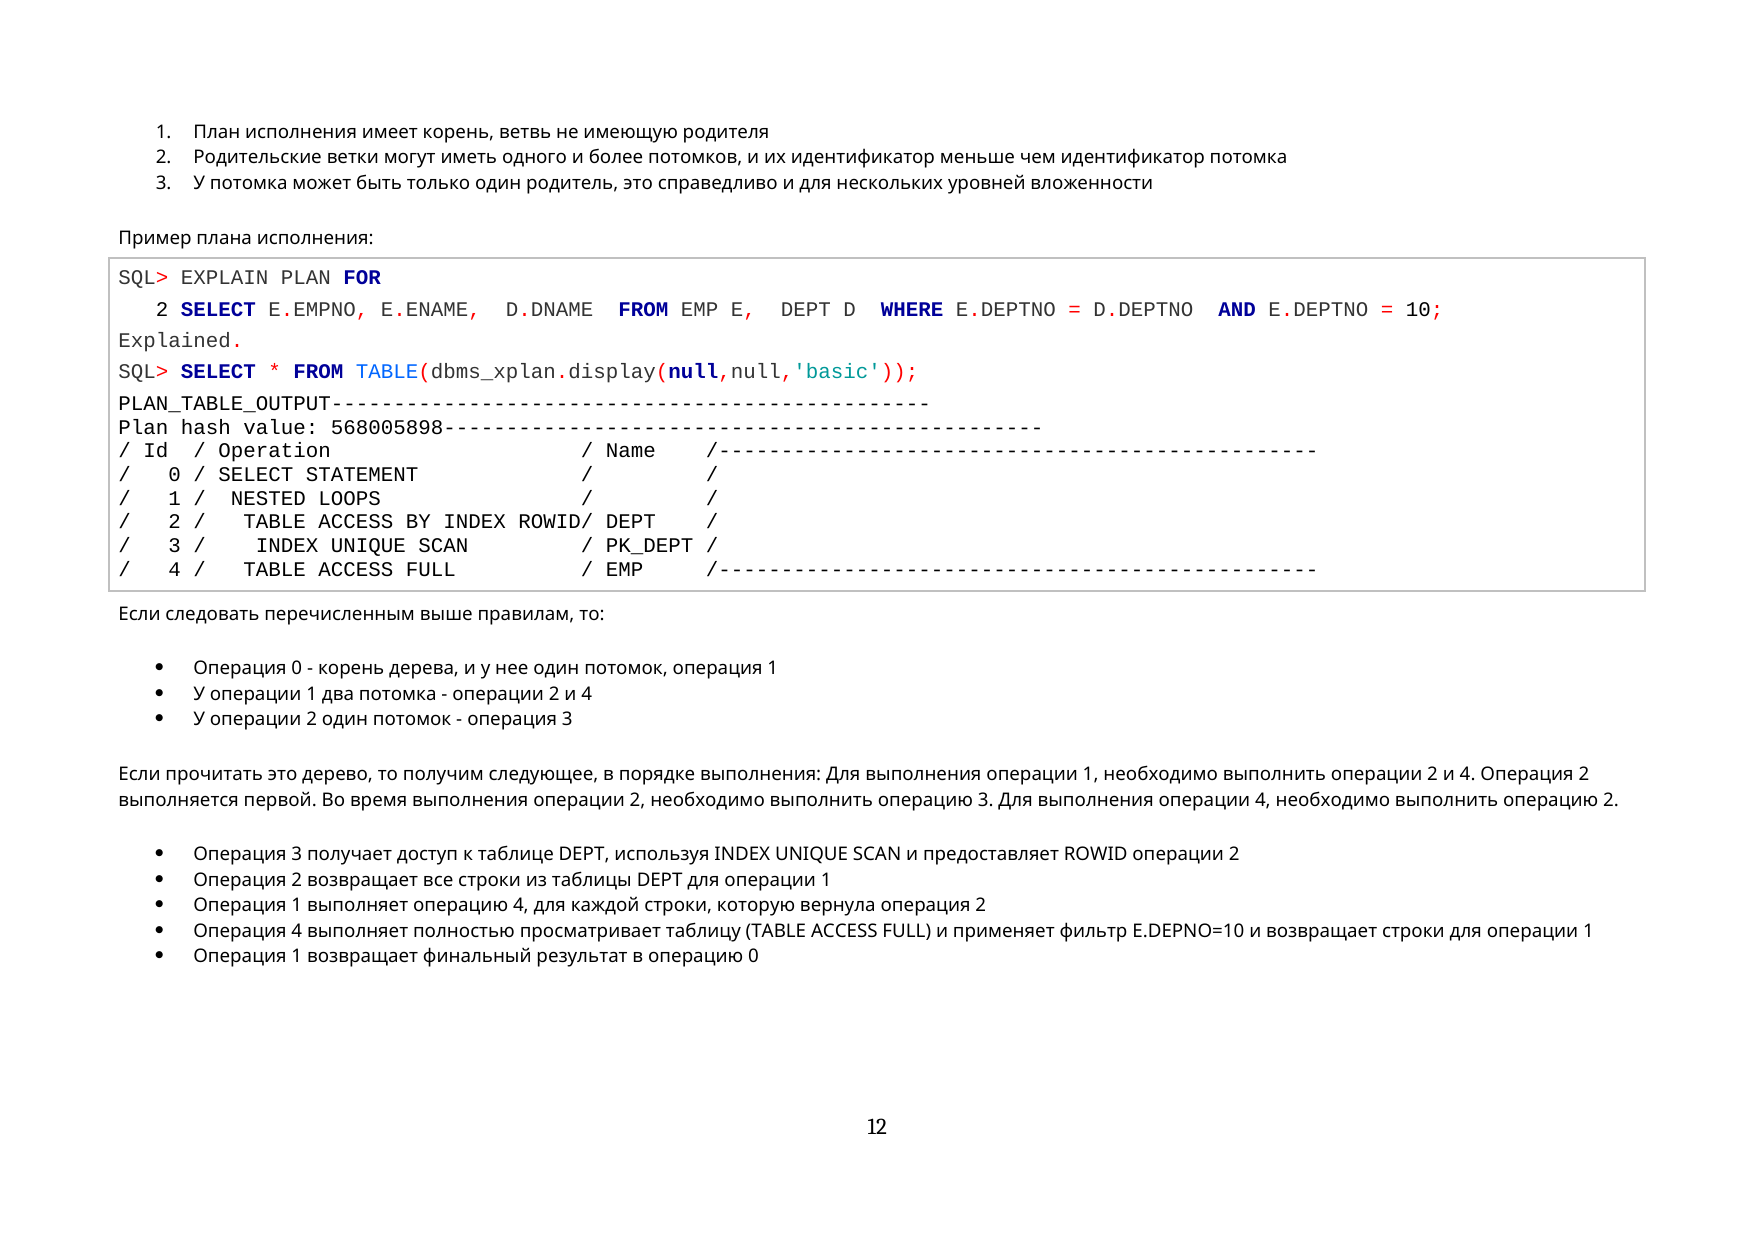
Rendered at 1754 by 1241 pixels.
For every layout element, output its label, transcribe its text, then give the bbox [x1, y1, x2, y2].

list У операции 2 один потомок - операция 3 [156, 706, 1636, 731]
list Родительские ветки могут иметь одного и более потомков, и их идентификатор меньше чем идентификатор потомка [156, 144, 1636, 169]
list У операции 1 два потомка - операции 2 и 4 [156, 680, 1636, 706]
text Explained. [110, 320, 1644, 352]
text SQL> SELECT * FROM TABLE(dbms_xplan.display(null,null,'basic')); [110, 352, 1644, 383]
list Операция 1 возвращает финальный результат в операцию 0 [156, 943, 1636, 968]
list Операция 3 получает доступ к таблице DEPT, используя INDEX UNIQUE SCAN и предоставляет ROWID операции 2 [156, 841, 1636, 866]
text 2 SELECT E.EMPNO, E.ENAME, D.DNAME FROM EMP E, DEPT D WHERE E.DEPTNO = D.DEPTNO AND E.DEPTNO = 10; [110, 289, 1644, 320]
list План исполнения имеет корень, ветвь не имеющую родителя [156, 118, 1636, 144]
text PLAN_TABLE_OUTPUT------------------------------------------------ Plan hash value: 568005898------------------------------------------------ / Id / Operation / Name /------------------------------------------------ / 0 / SELECT STATEMENT / / / 1 / NESTED LOOPS / / / 2 / TABLE ACCESS BY INDEX ROWID/ DEPT / / 3 / INDEX UNIQUE SCAN / PK_DEPT / / 4 / TABLE ACCESS FULL / EMP /------------------------------------------------ [110, 383, 1644, 590]
text Если прочитать это дерево, то получим следующее, в порядке выполнения: Для выполнения операции 1, необходимо выполнить операции 2 и 4. Операция 2 выполняется первой. Во время выполнения операции 2, необходимо выполнить операцию 3. Для выполнения операции 4, необходимо выполнить операцию 2. [118, 760, 1636, 811]
list У потомка может быть только один родитель, это справедливо и для нескольких уровней вложенности [156, 169, 1636, 195]
list Операция 2 возвращает все строки из таблицы DEPT для операции 1 [156, 866, 1636, 892]
list Операция 0 - корень дерева, и у нее один потомок, операция 1 [156, 654, 1636, 680]
text Если следовать перечисленным выше правилам, то: [118, 600, 1636, 625]
text SQL> EXPLAIN PLAN FOR [110, 259, 1644, 289]
text Пример плана исполнения: [118, 224, 1636, 249]
list Операция 4 выполняет полностью просматривает таблицу (TABLE ACCESS FULL) и применяет фильтр E.DEPNO=10 и возвращает строки для операции 1 [156, 917, 1636, 943]
list Операция 1 выполняет операцию 4, для каждой строки, которую вернула операция 2 [156, 892, 1636, 917]
